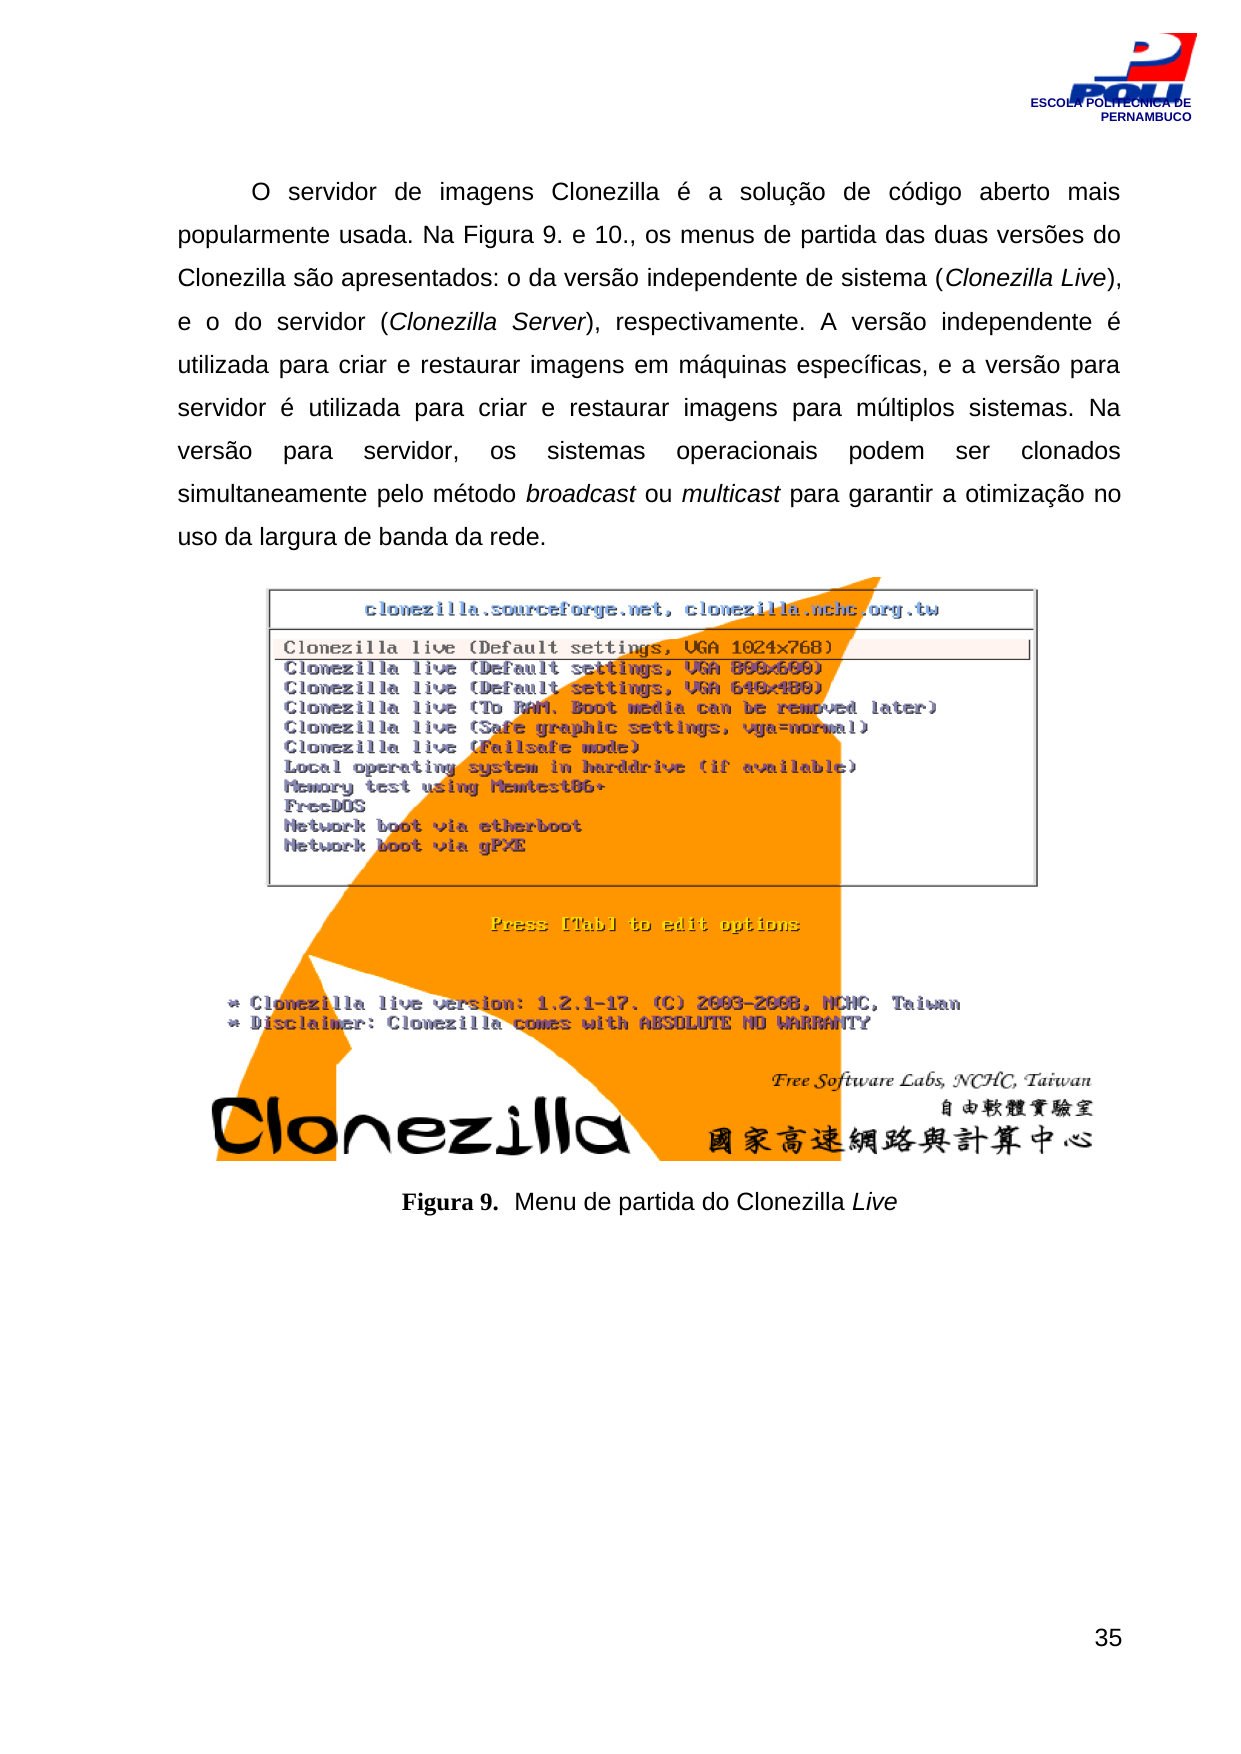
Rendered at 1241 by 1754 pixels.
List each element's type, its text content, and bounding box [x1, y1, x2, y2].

text O servidor de imagens Clonezilla é a solução de código aberto mais popularmente usada. Na Figura 9. e 10., os menus de partida das duas versões do Clonezilla são apresentados: o da versão independente de sistema (Clonezilla Live), e o do servidor (Clonezilla Server), respectivamente. A versão independente é utilizada para criar e restaurar imagens em máquinas específicas, e a versão para servidor é utilizada para criar e restaurar imagens para múltiplos sistemas. Na versão para servidor, os sistemas operacionais podem ser clonados simultaneamente pelo método broadcast ou multicast para garantir a otimização no uso da largura de banda da rede. [177, 177, 1122, 551]
text Menu de partida do Clonezilla Live [177, 1187, 1122, 1216]
picture [1055, 30, 1198, 105]
